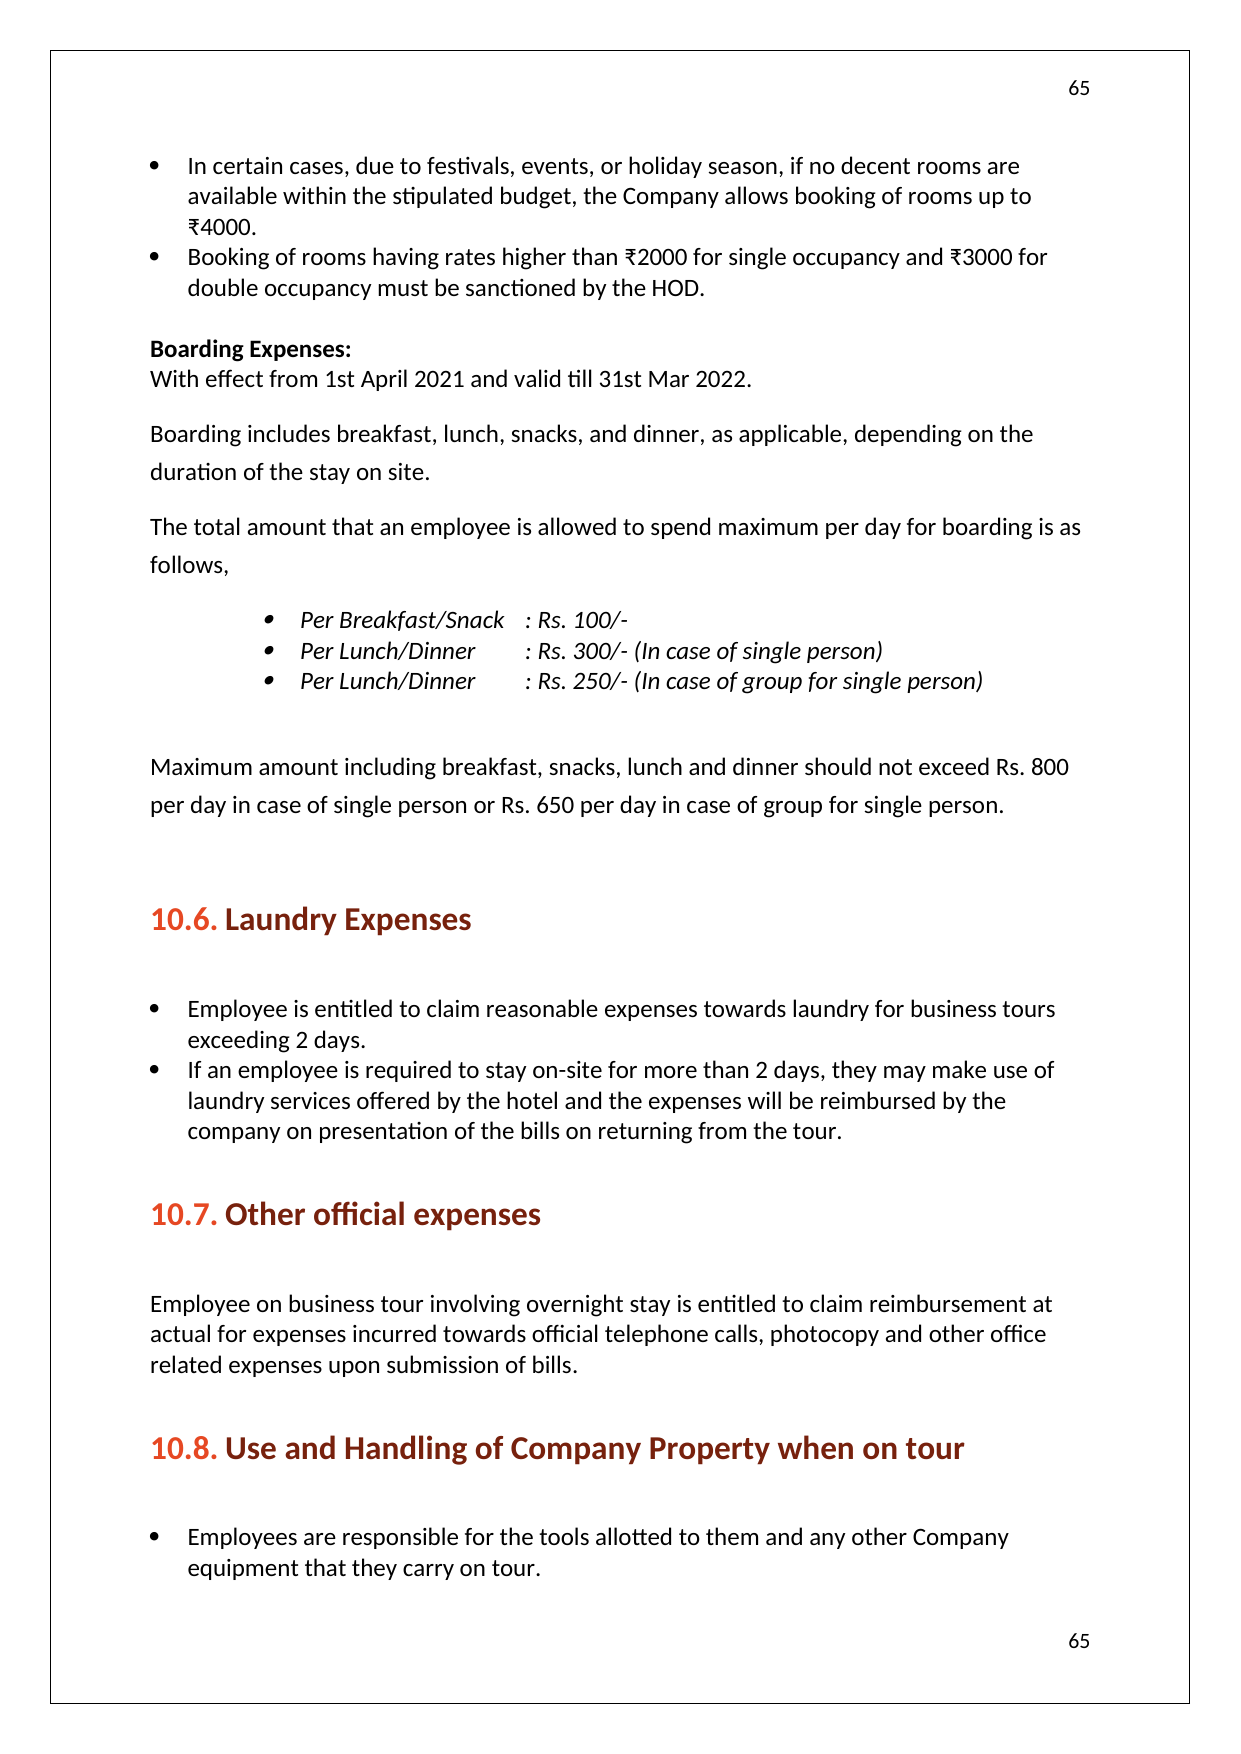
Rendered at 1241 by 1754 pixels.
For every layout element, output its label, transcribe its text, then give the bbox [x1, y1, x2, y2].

text Boarding Expenses: [150, 333, 1090, 364]
subtitle Use and Handling of Company Property when on tour [150, 1427, 1090, 1467]
list In certain cases, due to festivals, events, or holiday season, if no decent rooms are available within the stipulated budget, the Company allows booking of rooms up to ₹4000. [150, 150, 1090, 242]
list If an employee is required to stay on-site for more than 2 days, they may make use of laundry services offered by the hotel and the expenses will be reimbursed by the company on presentation of the bills on returning from the tour. [150, 1054, 1090, 1146]
list Employee is entitled to claim reasonable expenses towards laundry for business tours exceeding 2 days. [150, 993, 1090, 1054]
text Boarding includes breakfast, lunch, snacks, and dinner, as applicable, depending on the duration of the stay on site. [150, 418, 1090, 487]
text Employee on business tour involving overnight stay is entitled to claim reimbursement at actual for expenses incurred towards official telephone calls, photocopy and other office related expenses upon submission of bills. [150, 1288, 1090, 1379]
subtitle Laundry Expenses [150, 898, 1090, 939]
list Per Lunch/Dinner : Rs. 300/- (In case of single person) [262, 635, 1090, 665]
text With effect from 1st April 2021 and valid till 31st Mar 2022. [150, 364, 1090, 394]
text The total amount that an employee is allowed to spend maximum per day for boarding is as follows, [150, 511, 1090, 580]
list Employees are responsible for the tools allotted to them and any other Company equipment that they carry on tour. [150, 1522, 1090, 1583]
text Maximum amount including breakfast, snacks, lunch and dinner should not exceed Rs. 800 per day in case of single person or Rs. 650 per day in case of group for single person. [150, 751, 1090, 819]
list Booking of rooms having rates higher than ₹2000 for single occupancy and ₹3000 for double occupancy must be sanctioned by the HOD. [150, 242, 1090, 303]
list Per Lunch/Dinner : Rs. 250/- (In case of group for single person) [262, 665, 1090, 696]
subtitle Other official expenses [150, 1193, 1090, 1234]
list Per Breakfast/Snack : Rs. 100/- [262, 604, 1090, 635]
